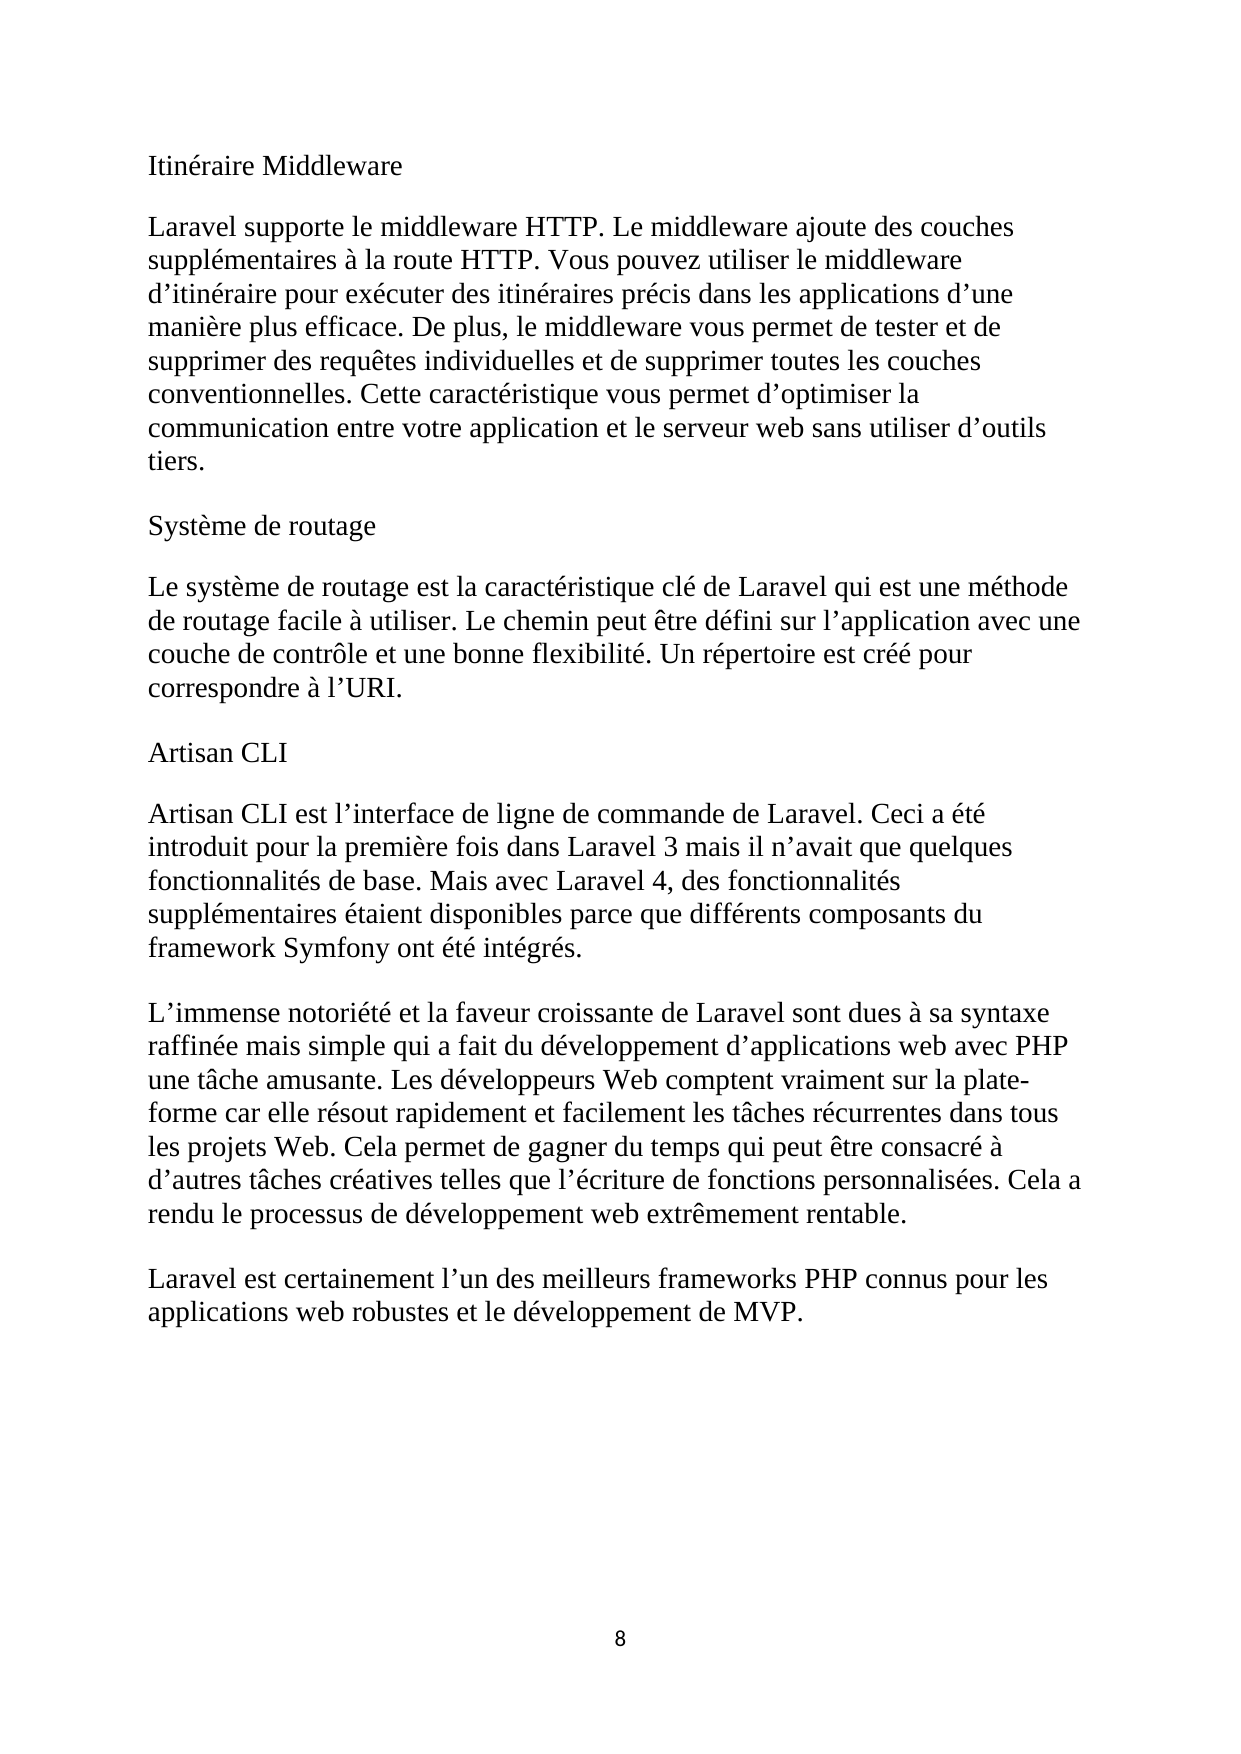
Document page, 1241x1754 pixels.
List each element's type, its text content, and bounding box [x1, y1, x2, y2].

text Laravel supporte le middleware HTTP. Le middleware ajoute des couches supplémentaires à la route HTTP. Vous pouvez utiliser le middleware d’itinéraire pour exécuter des itinéraires précis dans les applications d’une manière plus efficace. De plus, le middleware vous permet de tester et de supprimer des requêtes individuelles et de supprimer toutes les couches conventionnelles. Cette caractéristique vous permet d’optimiser la communication entre votre application et le serveur web sans utiliser d’outils tiers. [148, 209, 1093, 477]
subtitle Itinéraire Middleware [148, 148, 1093, 181]
text Artisan CLI est l’interface de ligne de commande de Laravel. Ceci a été introduit pour la première fois dans Laravel 3 mais il n’avait que quelques fonctionnalités de base. Mais avec Laravel 4, des fonctionnalités supplémentaires étaient disponibles parce que différents composants du framework Symfony ont été intégrés. [148, 796, 1093, 963]
subtitle Système de routage [148, 508, 1093, 542]
text L’immense notoriété et la faveur croissante de Laravel sont dues à sa syntaxe raffinée mais simple qui a fait du développement d’applications web avec PHP une tâche amusante. Les développeurs Web comptent vraiment sur la plate-forme car elle résout rapidement et facilement les tâches récurrentes dans tous les projets Web. Cela permet de gagner du temps qui peut être consacré à d’autres tâches créatives telles que l’écriture de fonctions personnalisées. Cela a rendu le processus de développement web extrêmement rentable. [148, 995, 1093, 1229]
text Laravel est certainement l’un des meilleurs frameworks PHP connus pour les applications web robustes et le développement de MVP. [148, 1261, 1093, 1328]
text Le système de routage est la caractéristique clé de Laravel qui est une méthode de routage facile à utiliser. Le chemin peut être défini sur l’application avec une couche de contrôle et une bonne flexibilité. Un répertoire est créé pour correspondre à l’URI. [148, 569, 1093, 703]
subtitle Artisan CLI [148, 735, 1093, 768]
